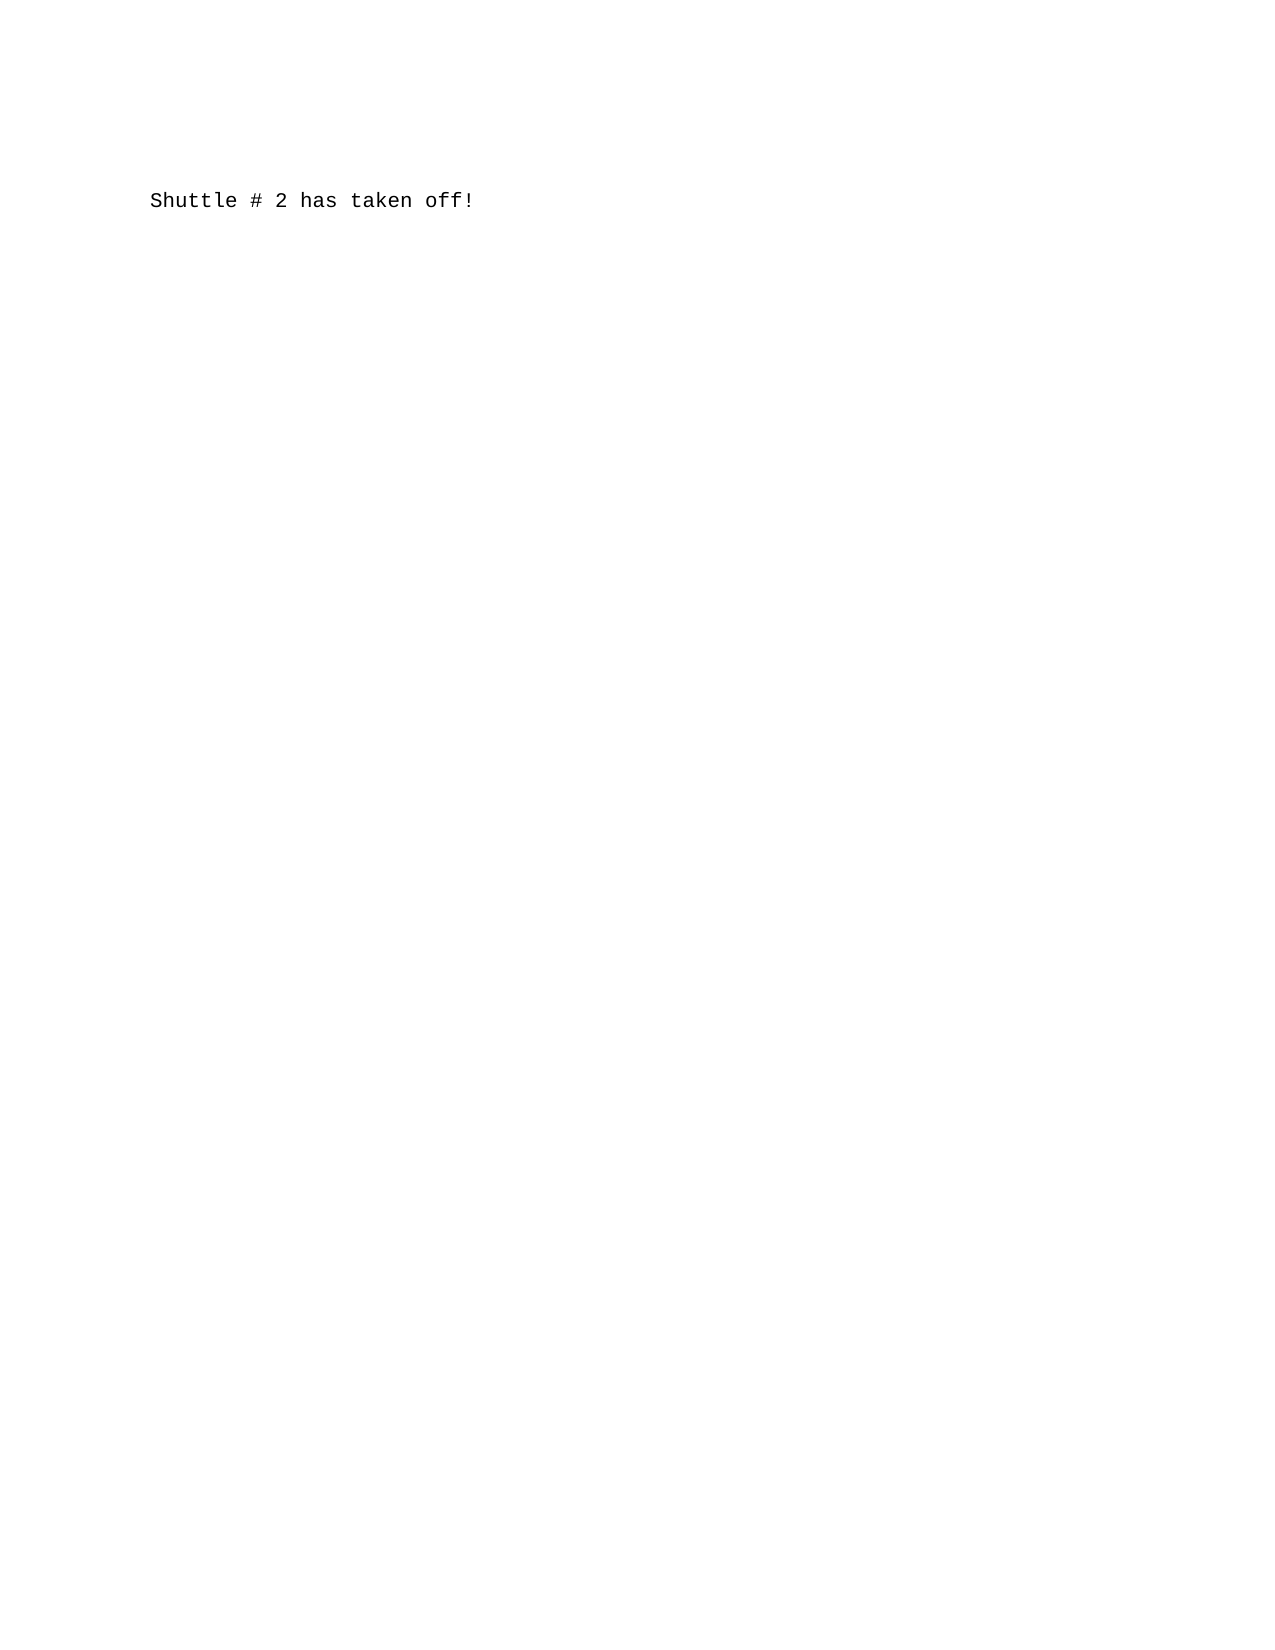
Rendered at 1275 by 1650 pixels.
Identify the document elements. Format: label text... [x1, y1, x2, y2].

text Shuttle # 2 has taken off! [150, 190, 1125, 214]
